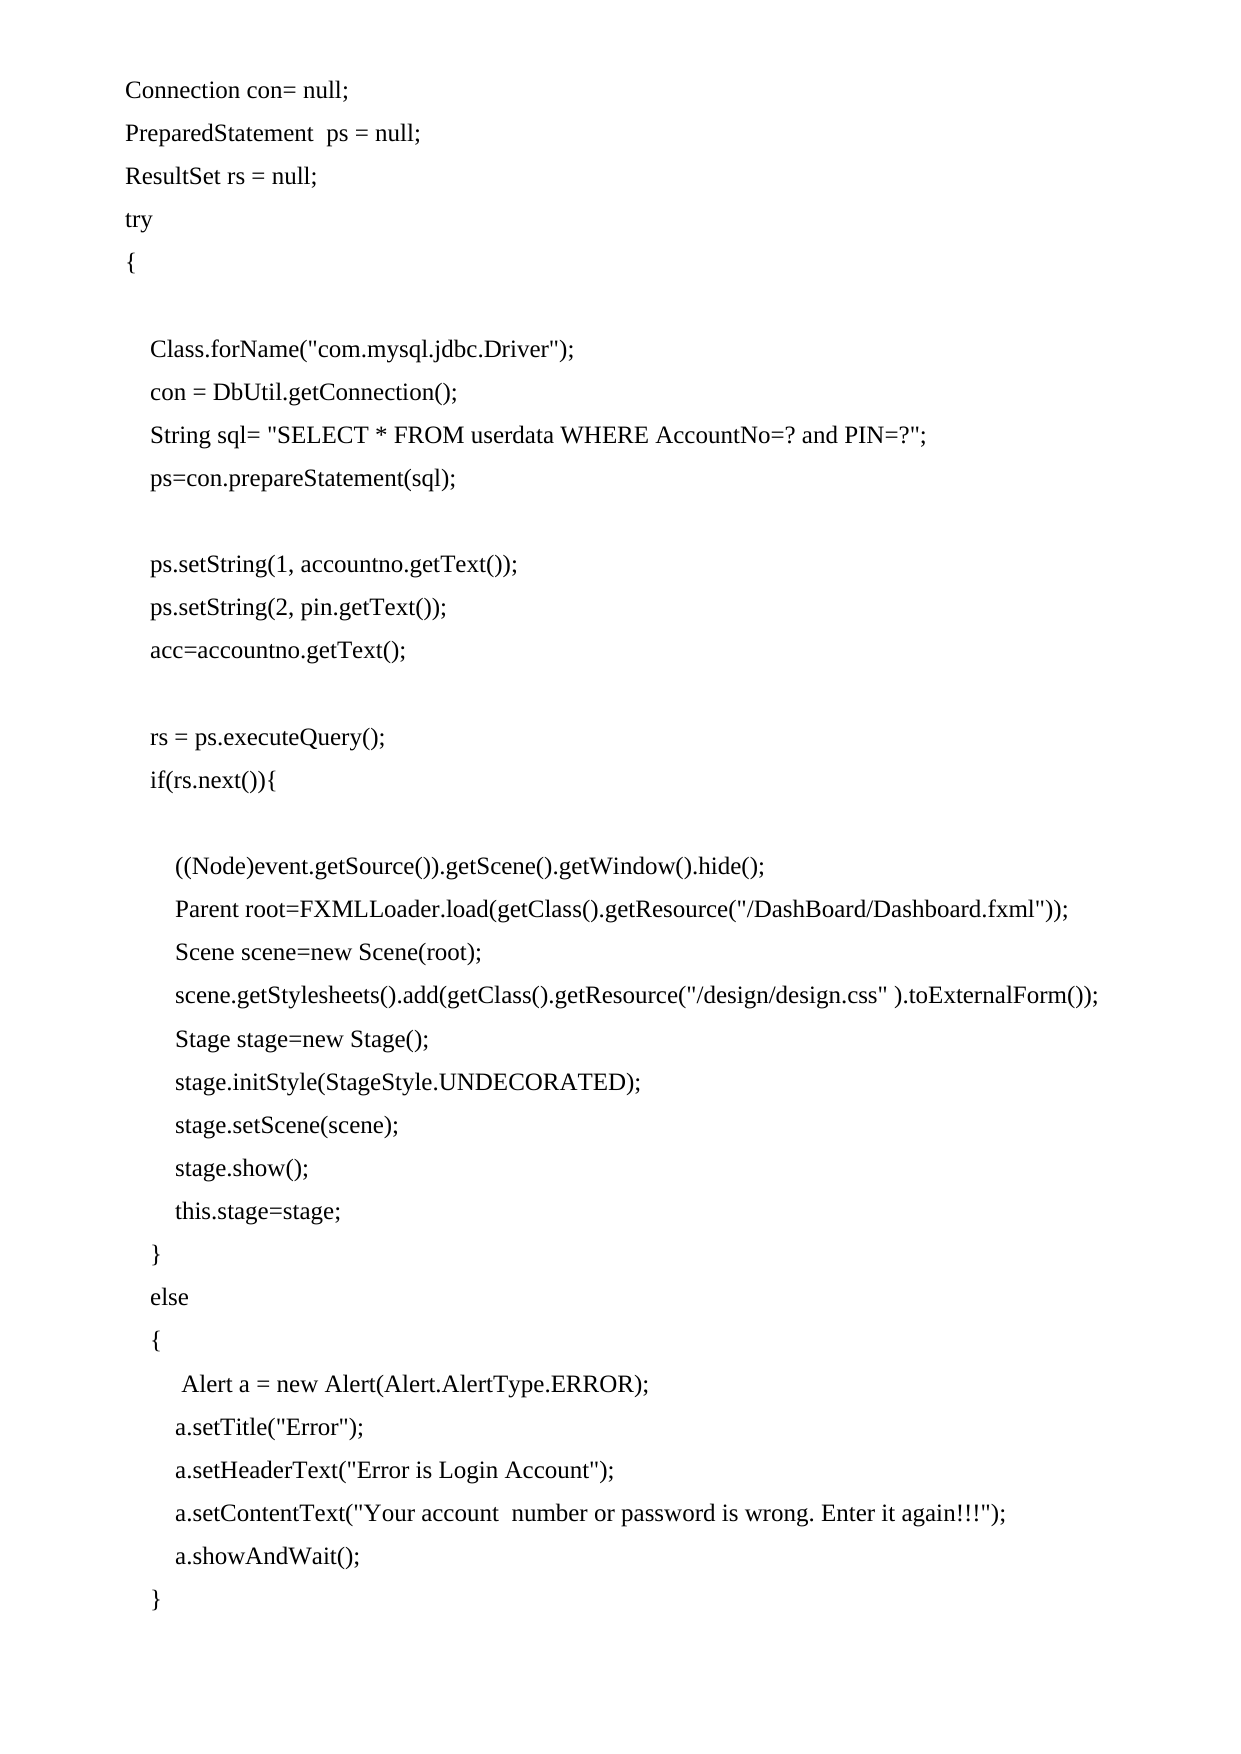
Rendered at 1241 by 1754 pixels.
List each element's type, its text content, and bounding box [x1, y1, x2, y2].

text stage.setScene(scene); [75, 1110, 1165, 1139]
text ResultSet rs = null; [75, 161, 1165, 190]
text ps.setString(2, pin.getText()); [75, 592, 1165, 621]
text a.setContentText("Your account number or password is wrong. Enter it again!!!"); [75, 1498, 1165, 1527]
text String sql= "SELECT * FROM userdata WHERE AccountNo=? and PIN=?"; [75, 420, 1165, 449]
text Alert a = new Alert(Alert.AlertType.ERROR); [75, 1369, 1165, 1397]
text this.stage=stage; [75, 1196, 1165, 1225]
text Class.forName("com.mysql.jdbc.Driver"); [75, 334, 1165, 362]
text ps=con.prepareStatement(sql); [75, 463, 1165, 492]
text } [75, 1584, 1165, 1613]
text acc=accountno.getText(); [75, 636, 1165, 664]
text PreparedStatement ps = null; [75, 118, 1165, 147]
text { [75, 1326, 1165, 1354]
text Stage stage=new Stage(); [75, 1024, 1165, 1052]
text con = DbUtil.getConnection(); [75, 377, 1165, 406]
text Scene scene=new Scene(root); [75, 937, 1165, 966]
text a.setTitle("Error"); [75, 1412, 1165, 1441]
text { [75, 247, 1165, 276]
text ((Node)event.getSource()).getScene().getWindow().hide(); [75, 851, 1165, 880]
text stage.initStyle(StageStyle.UNDECORATED); [75, 1067, 1165, 1096]
text } [75, 1239, 1165, 1268]
text a.showAndWait(); [75, 1541, 1165, 1570]
text stage.show(); [75, 1153, 1165, 1182]
text Parent root=FXMLLoader.load(getClass().getResource("/DashBoard/Dashboard.fxml")); [75, 894, 1165, 923]
text rs = ps.executeQuery(); [75, 722, 1165, 751]
text if(rs.next()){ [75, 765, 1165, 794]
text a.setHeaderText("Error is Login Account"); [75, 1455, 1165, 1484]
text try [75, 204, 1165, 233]
text Connection con= null; [75, 75, 1165, 104]
text ps.setString(1, accountno.getText()); [75, 549, 1165, 578]
text else [75, 1282, 1165, 1311]
text scene.getStylesheets().add(getClass().getResource("/design/design.css" ).toExternalForm()); [75, 981, 1165, 1009]
